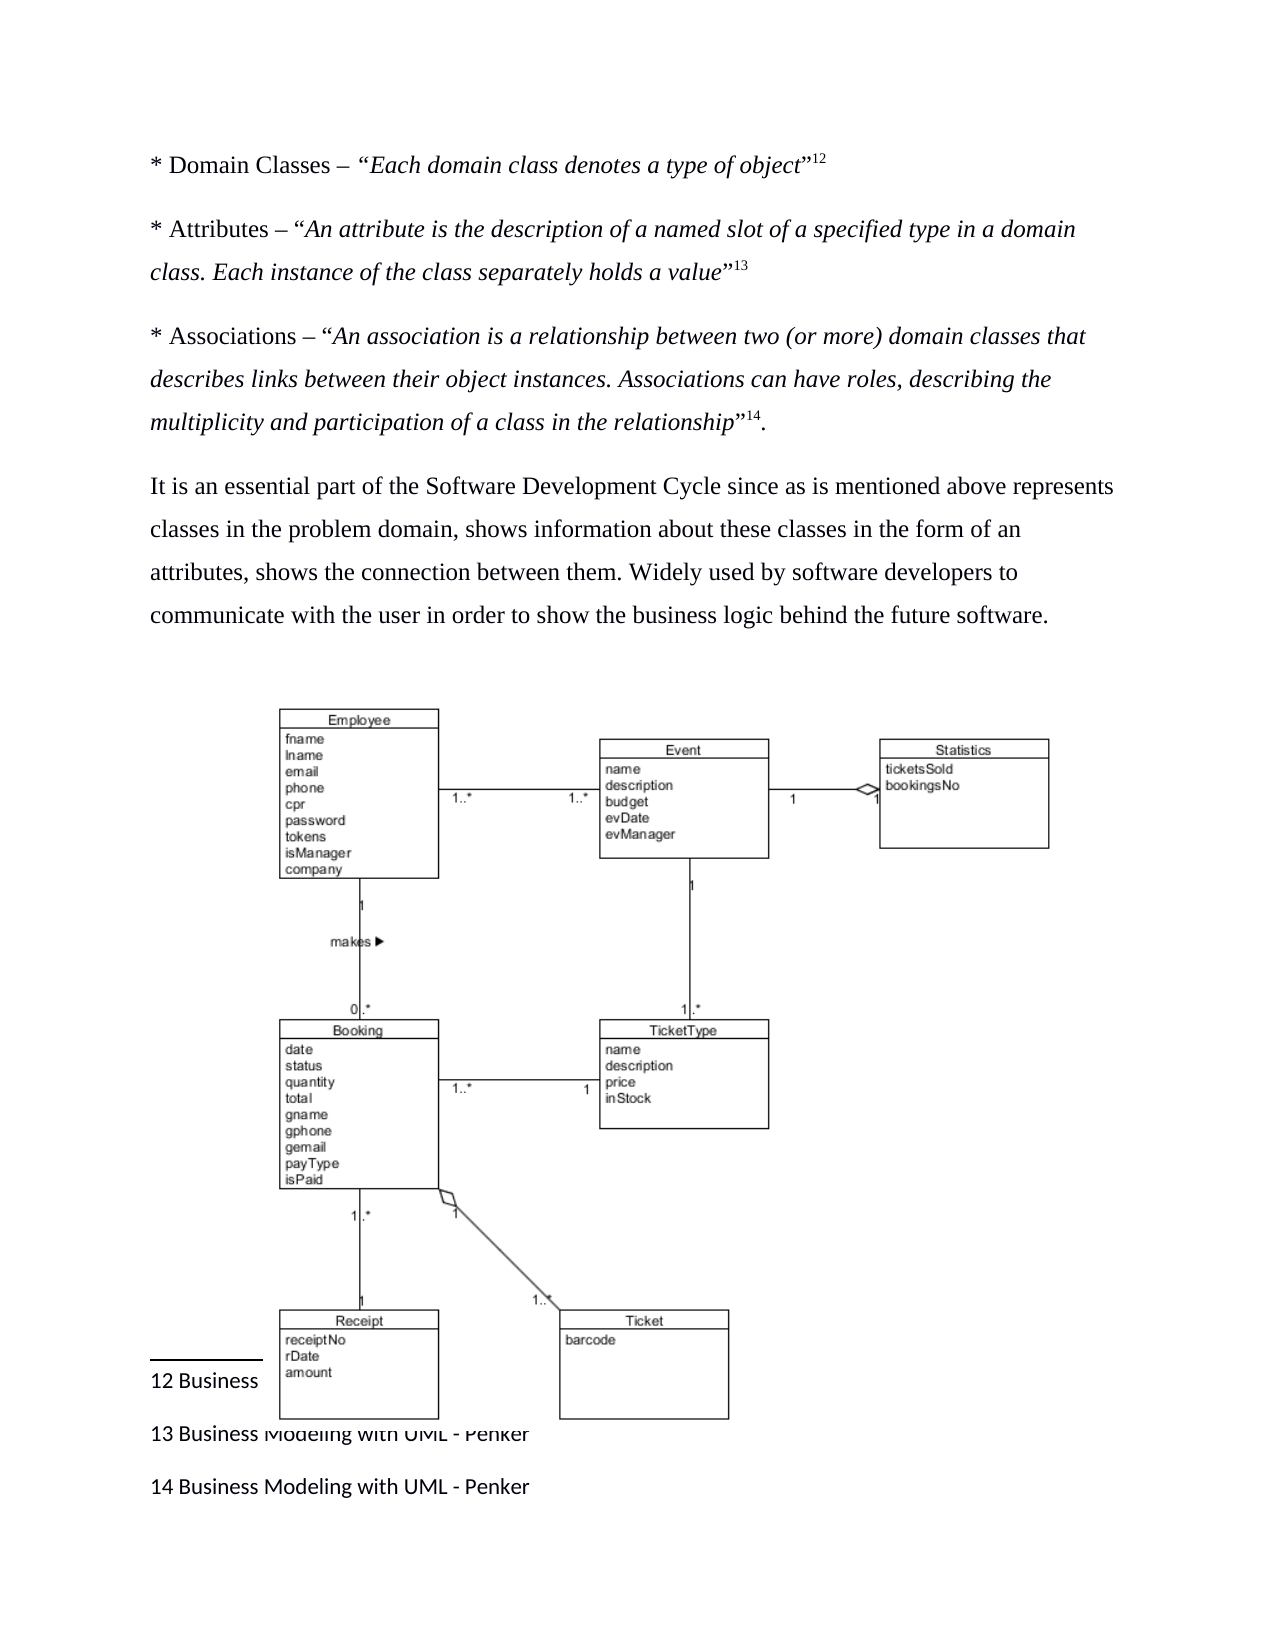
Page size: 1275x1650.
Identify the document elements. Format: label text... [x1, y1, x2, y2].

picture [263, 695, 1062, 1431]
text * Associations – “An association is a relationship between two (or more) domain classes that describes links between their object instances. Associations can have roles, describing the multiplicity and participation of a class in the relationship”. [150, 321, 1125, 436]
text It is an essential part of the Software Development Cycle since as is mentioned above represents classes in the problem domain, shows information about these classes in the form of an attributes, shows the connection between them. Widely used by software developers to communicate with the user in order to show the business logic behind the future software. [150, 471, 1125, 629]
text * Domain Classes – “Each domain class denotes a type of object” [150, 150, 1125, 179]
text * Attributes – “An attribute is the description of a named slot of a specified type in a domain class. Each instance of the class separately holds a value” [150, 214, 1125, 286]
